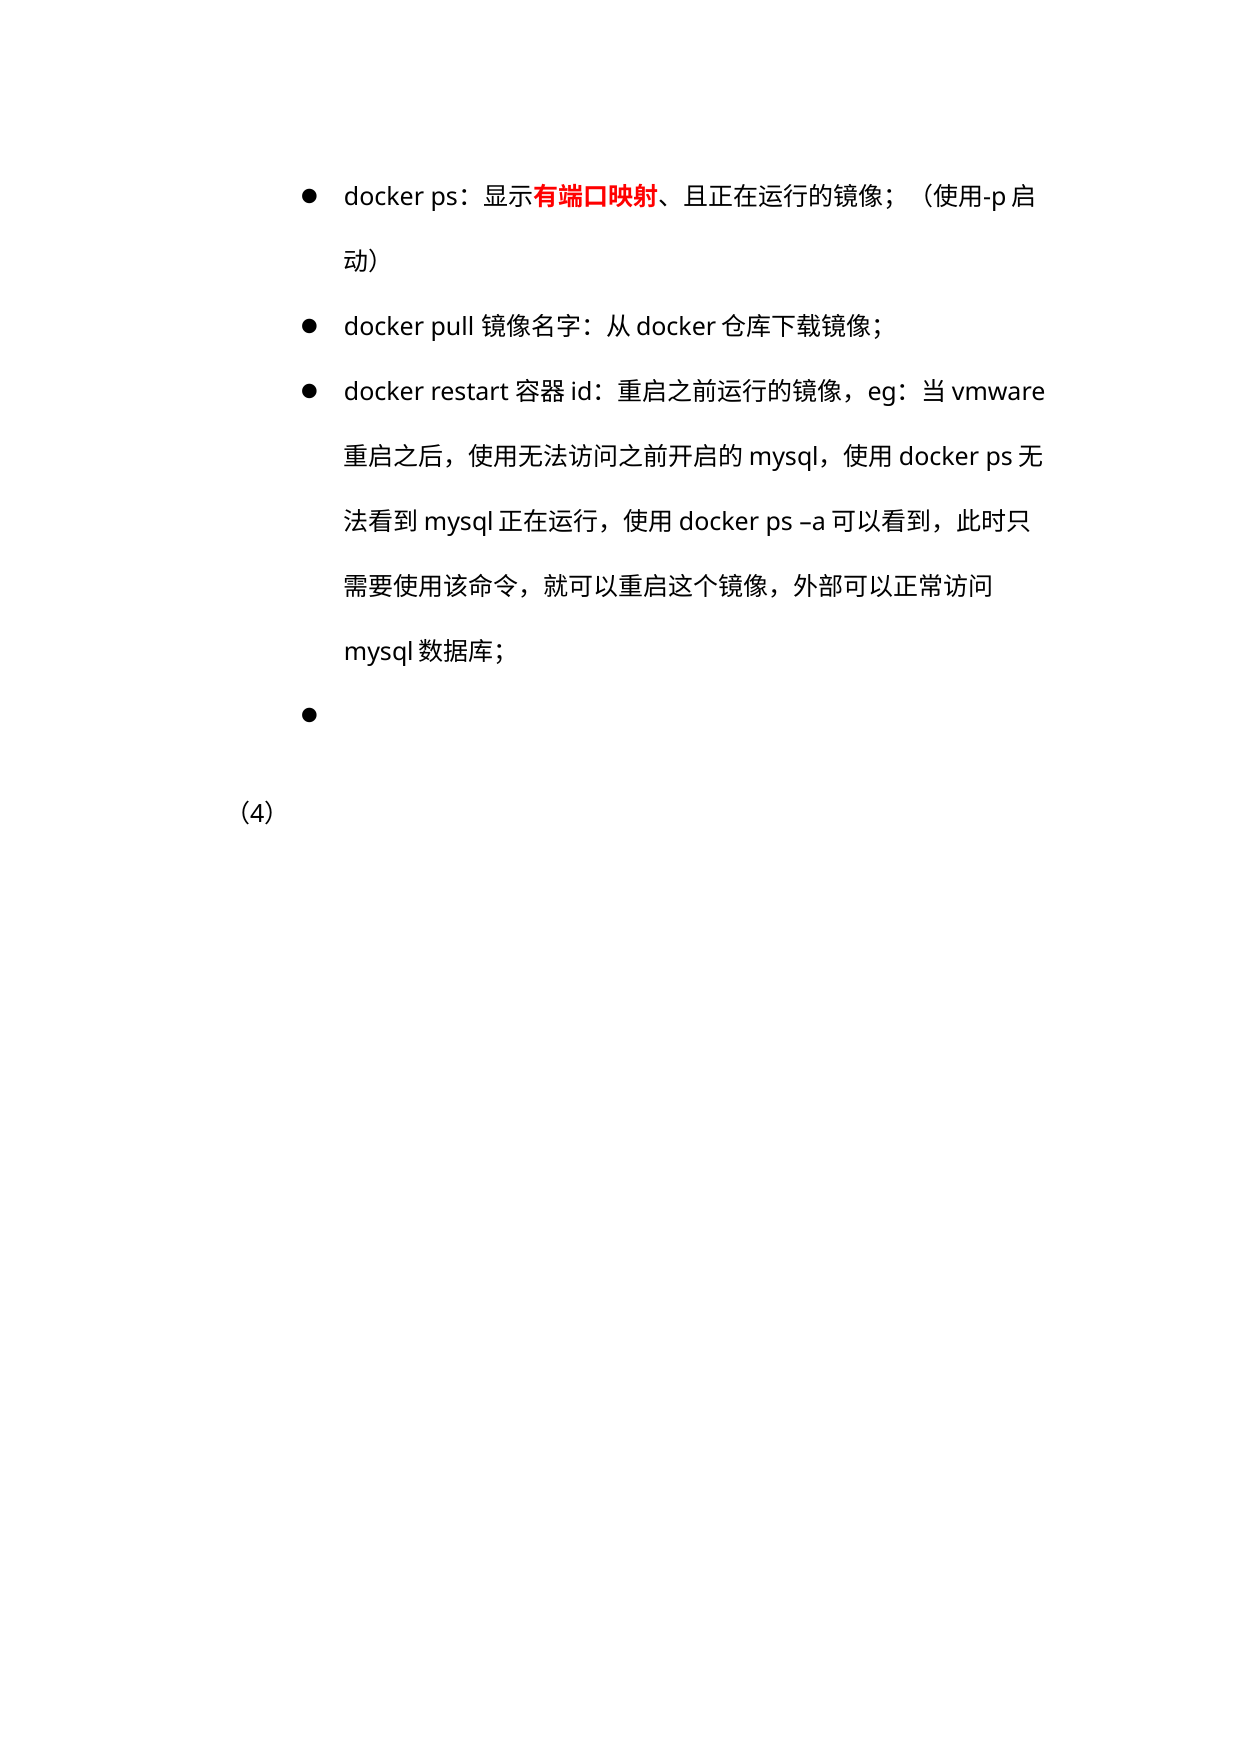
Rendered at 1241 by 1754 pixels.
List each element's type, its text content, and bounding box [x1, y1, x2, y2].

list docker ps：显示有端口映射、且正在运行的镜像；（使用-p启动） [300, 162, 1053, 292]
list docker restart 容器id：重启之前运行的镜像，eg：当vmware重启之后，使用无法访问之前开启的mysql，使用docker ps无法看到mysql正在运行，使用docker ps –a可以看到，此时只需要使用该命令，就可以重启这个镜像，外部可以正常访问mysql数据库； [300, 357, 1053, 682]
list docker pull 镜像名字：从docker仓库下载镜像； [300, 292, 1053, 357]
